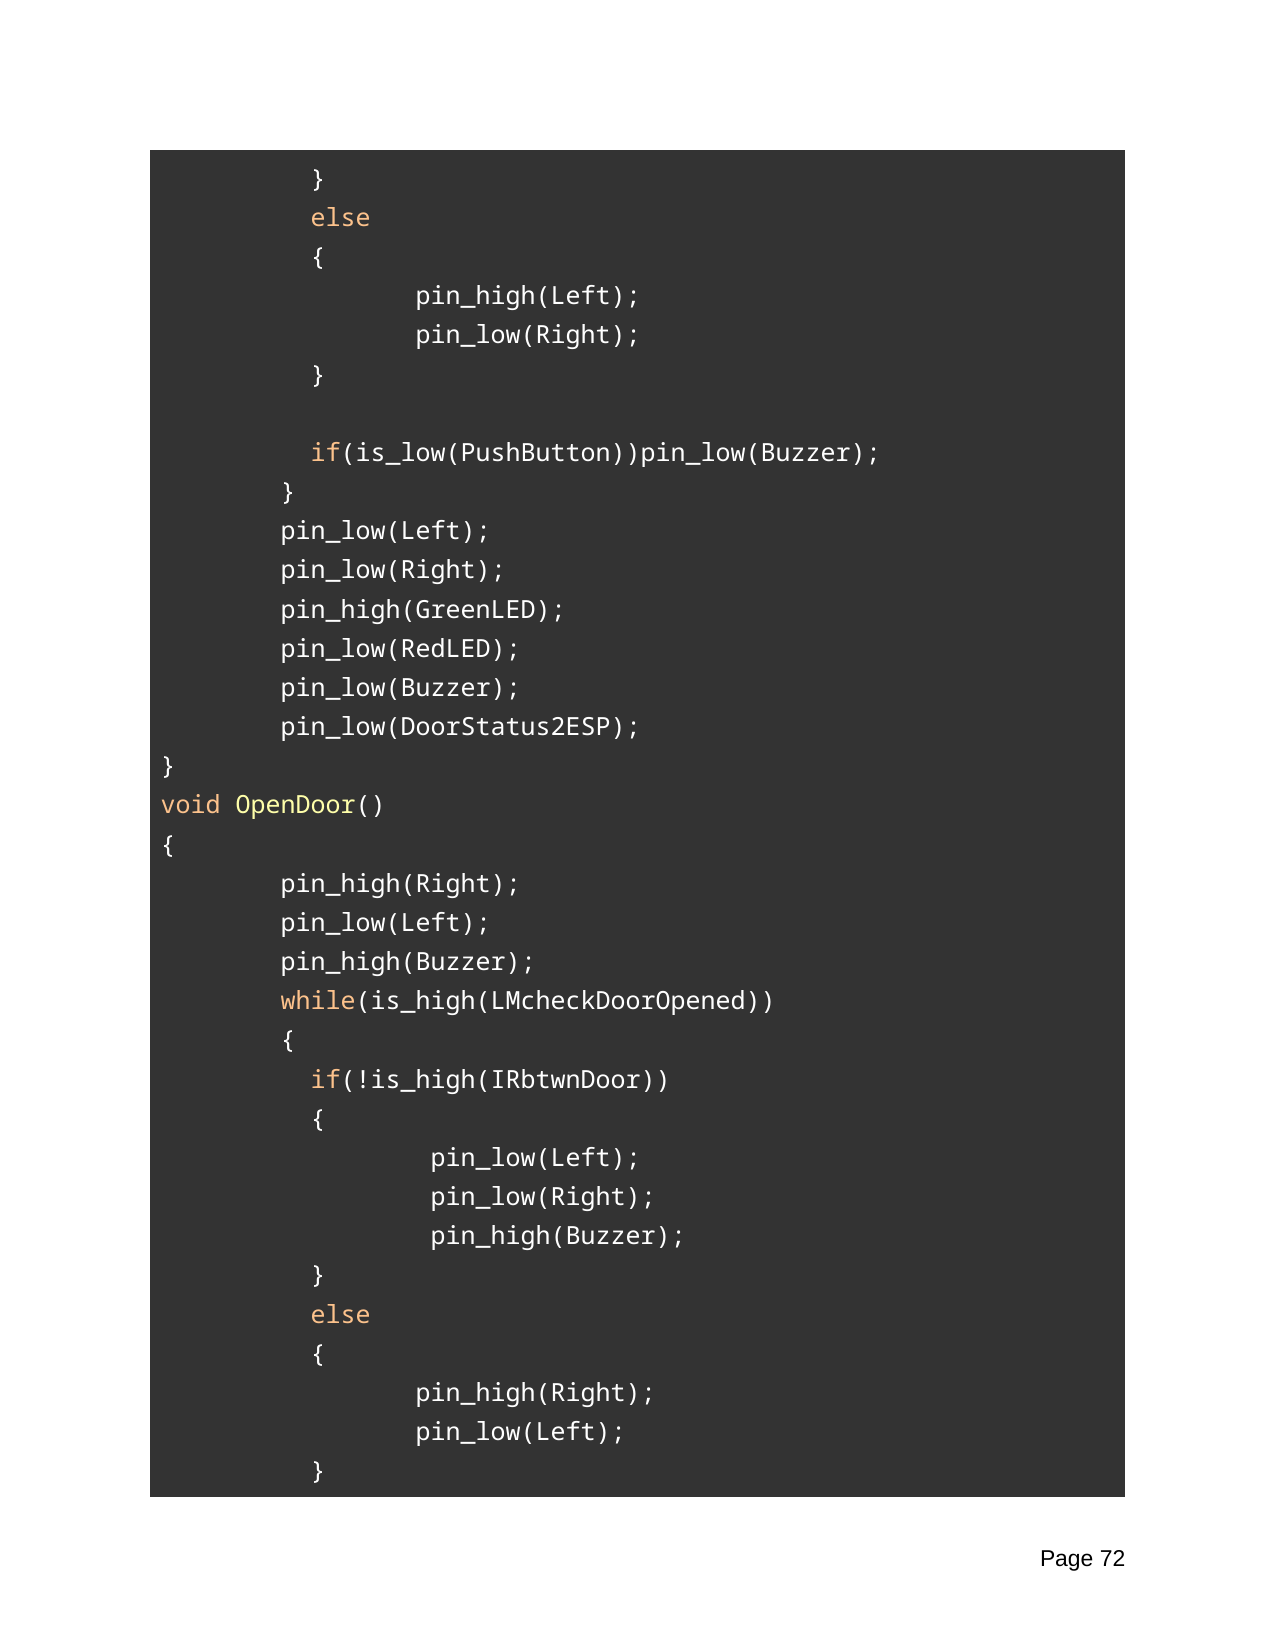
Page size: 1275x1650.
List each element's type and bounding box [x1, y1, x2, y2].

table_header [150, 150, 1125, 1497]
